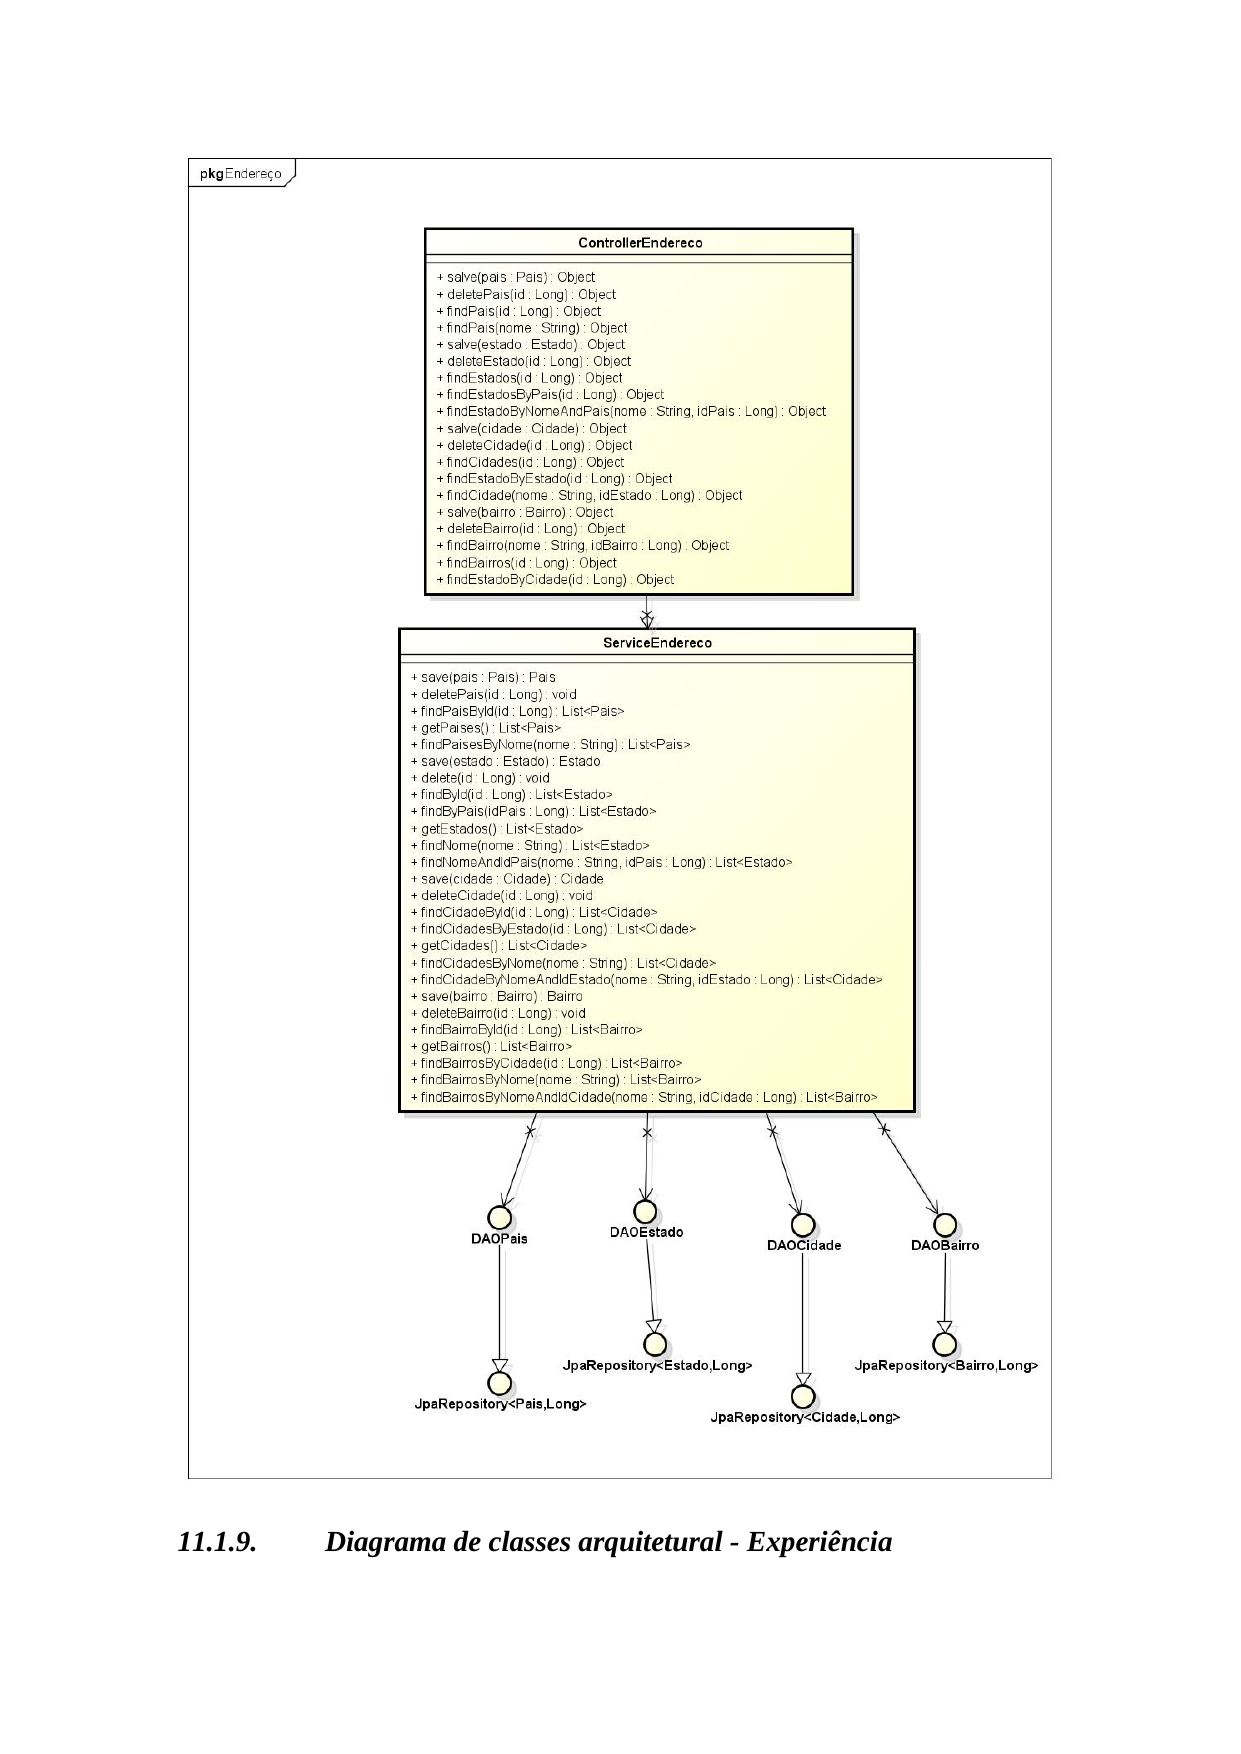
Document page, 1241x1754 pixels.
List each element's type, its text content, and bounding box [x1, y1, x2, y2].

text 11.1.9. Diagrama de classes arquitetural - Experiência [177, 1524, 1063, 1557]
picture [177, 147, 1062, 1489]
